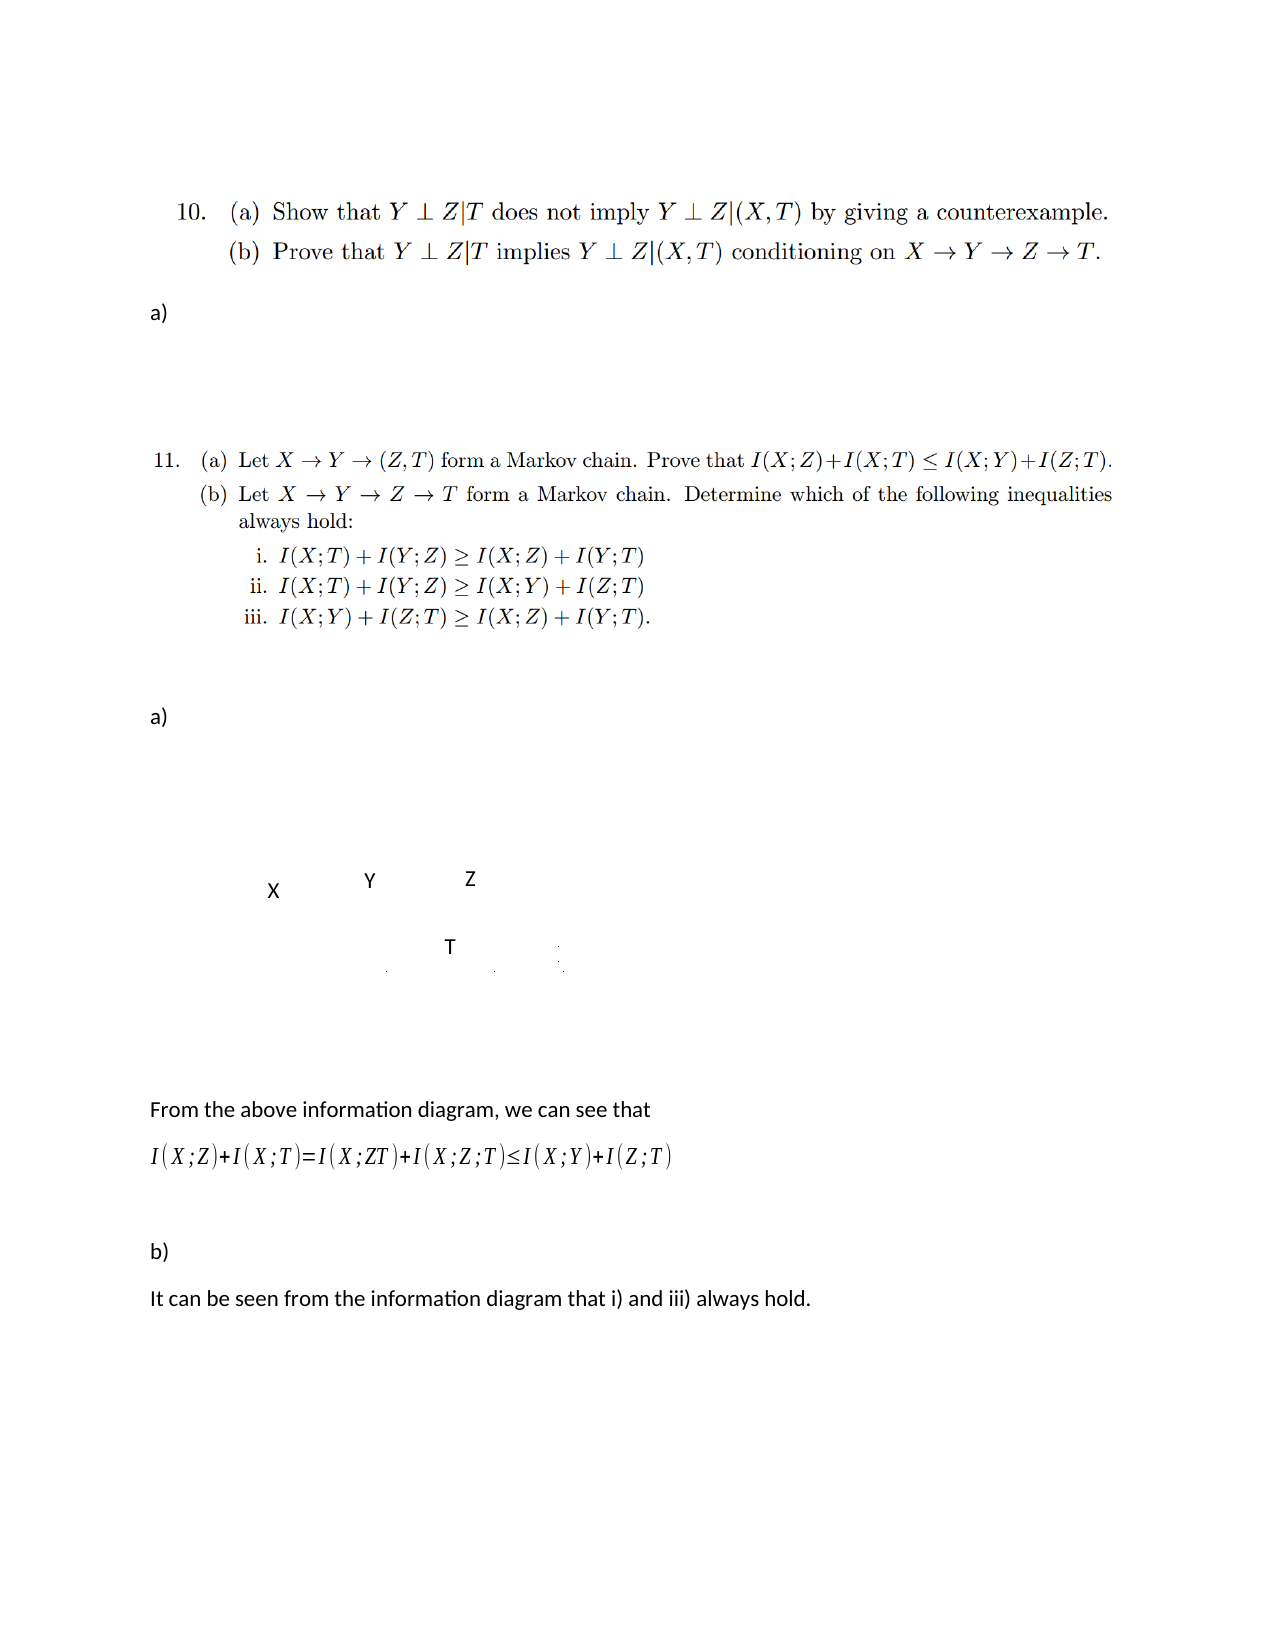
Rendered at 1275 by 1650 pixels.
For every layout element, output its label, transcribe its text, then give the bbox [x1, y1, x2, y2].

text b) [150, 1237, 1125, 1265]
picture [150, 196, 1125, 280]
text From the above information diagram, we can see that [150, 1095, 1125, 1123]
text a) [150, 298, 1125, 327]
picture [150, 439, 1125, 637]
text It can be seen from the information diagram that i) and iii) always hold. [150, 1284, 1125, 1312]
